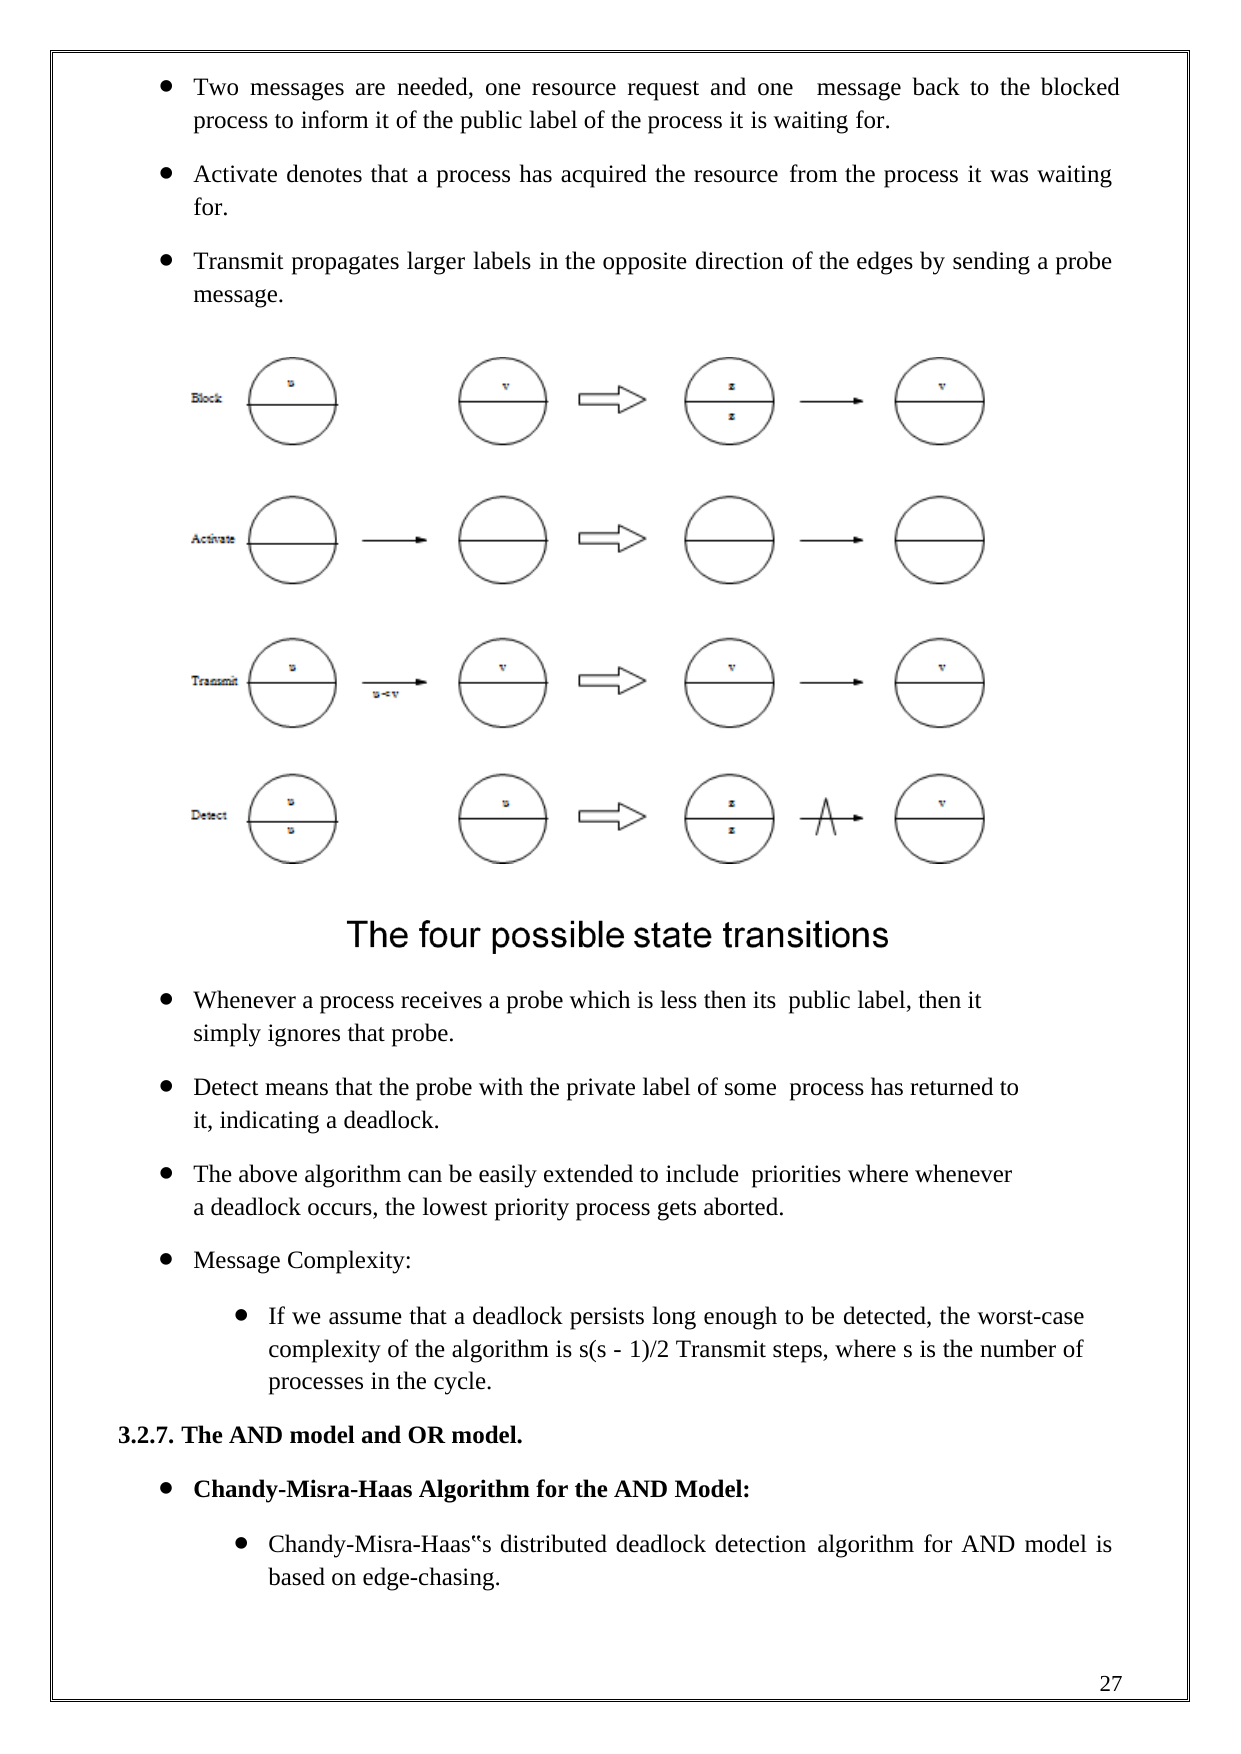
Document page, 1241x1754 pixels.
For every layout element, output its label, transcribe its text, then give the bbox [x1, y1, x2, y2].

list Activate denotes that a process has acquired the resource from the process it was waiting for. [156, 155, 1121, 221]
list Whenever a process receives a probe which is less then its public label, then it simply ignores that probe. [156, 982, 1055, 1047]
list Transmit propagates larger labels in the opposite direction of the edges by sending a probe message. [156, 242, 1122, 307]
list Detect means that the probe with the private label of some process has returned to it, indicating a deadlock. [156, 1069, 1044, 1134]
list The above algorithm can be easily extended to include priorities where whenever a deadlock occurs, the lowest priority process gets aborted. [156, 1156, 1029, 1221]
list Chandy-Misra-Haas Algorithm for the AND Model: [155, 1471, 1167, 1505]
picture [190, 357, 985, 864]
subtitle The AND model and OR model. [118, 1420, 1167, 1449]
list Two messages are needed, one resource request and one message back to the blocked process to inform it of the public label of the process it is waiting for. [156, 69, 1122, 134]
list Chandy-Misra-Haas‟s distributed deadlock detection algorithm for AND model is based on edge-chasing. [231, 1526, 1122, 1591]
list Message Complexity: [155, 1242, 1167, 1276]
picture [346, 920, 888, 954]
list If we assume that a deadlock persists long enough to be detected, the worst-case complexity of the algorithm is s(s - 1)/2 Transmit steps, where s is the number of processes in the cycle. [231, 1297, 1084, 1395]
